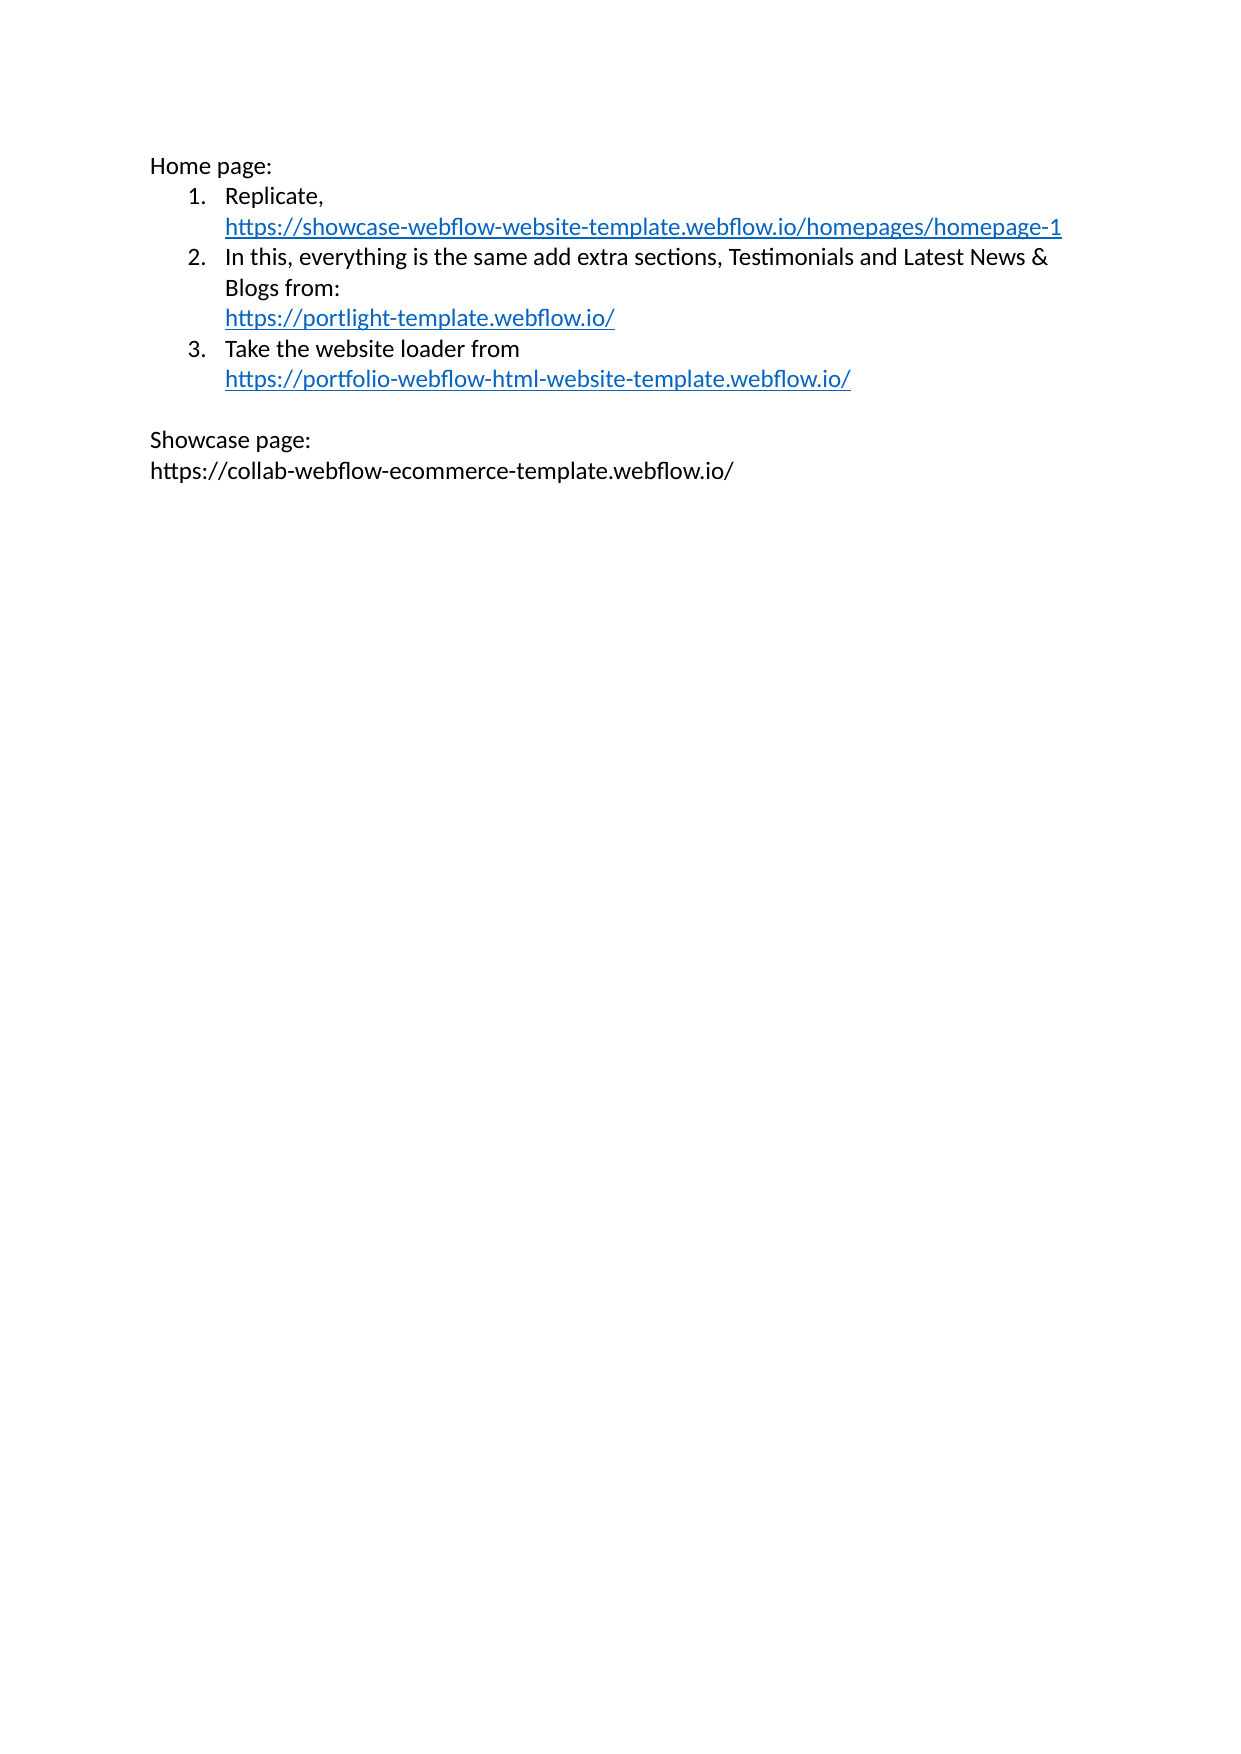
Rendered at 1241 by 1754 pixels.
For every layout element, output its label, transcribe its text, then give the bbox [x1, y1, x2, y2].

text Home page: [150, 150, 1090, 181]
text https://collab-webflow-ecommerce-template.webflow.io/ [150, 455, 1090, 486]
text https://portlight-template.webflow.io/ [150, 303, 1090, 333]
list In this, everything is the same add extra sections, Testimonials and Latest News & Blogs from: [187, 242, 1090, 303]
list Take the website loader from [187, 333, 1090, 364]
text Showcase page: [150, 425, 1090, 455]
list https://portfolio-webflow-html-website-template.webflow.io/ [225, 364, 1090, 394]
list Replicate, [187, 181, 1090, 211]
text https://showcase-webflow-website-template.webflow.io/homepages/homepage-1 [150, 211, 1090, 242]
